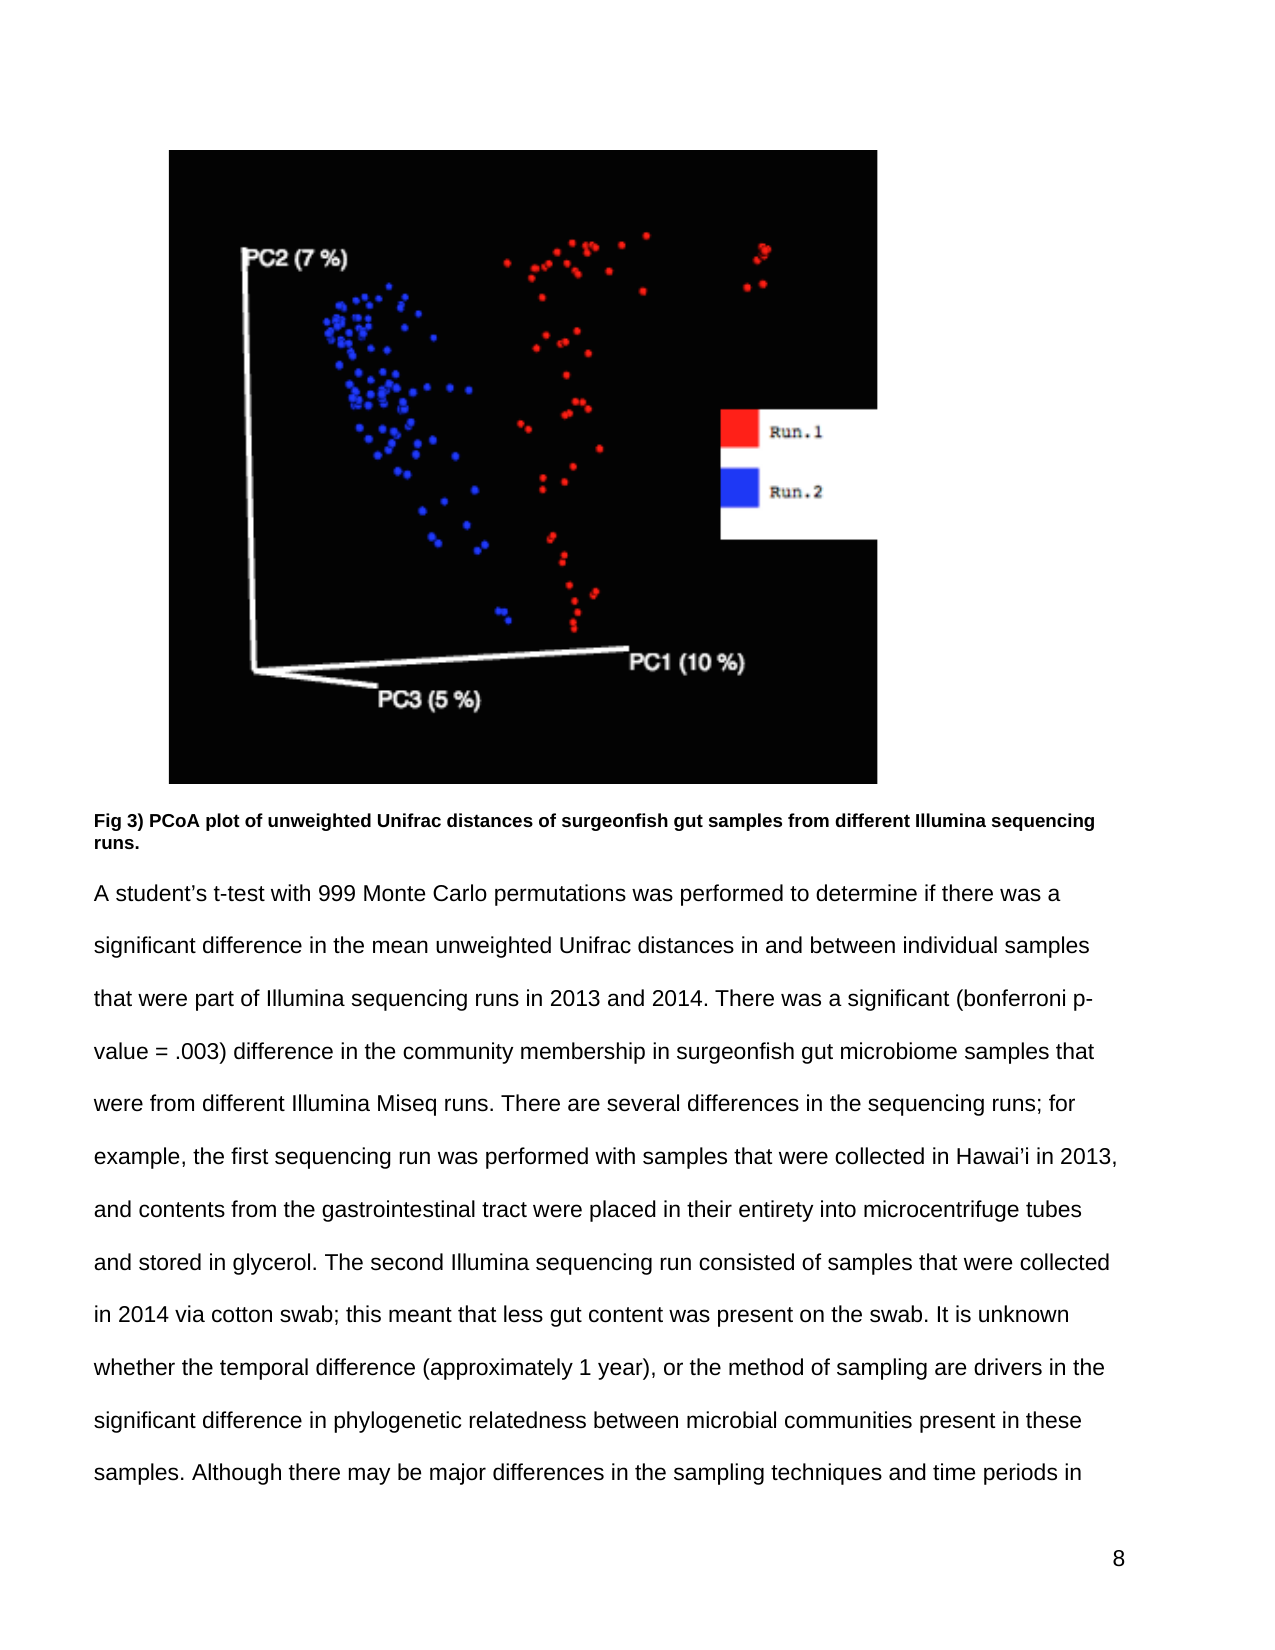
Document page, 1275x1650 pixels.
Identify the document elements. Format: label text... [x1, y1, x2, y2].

text Fig 3) PCoA plot of unweighted Unifrac distances of surgeonfish gut samples from different Illumina sequencing runs. [94, 810, 1125, 853]
picture [168, 150, 878, 784]
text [94, 879, 1125, 1486]
